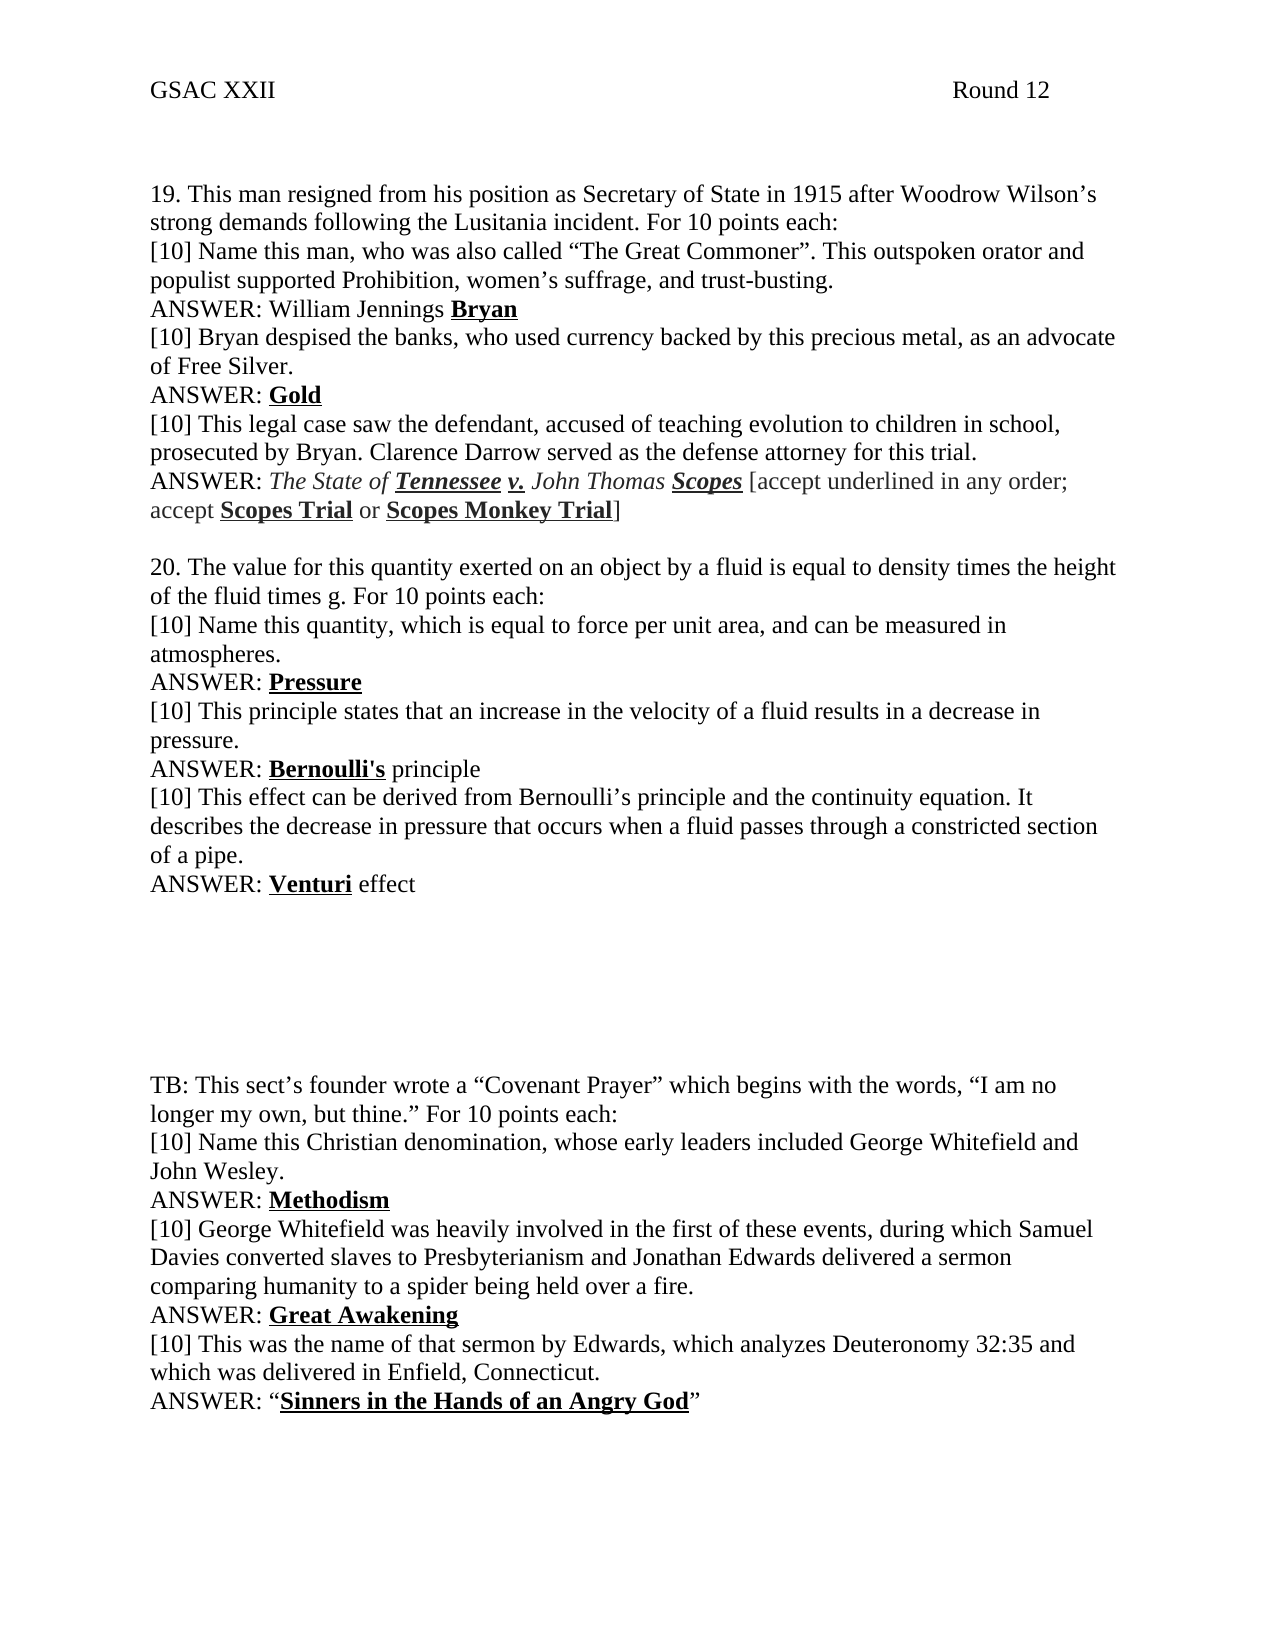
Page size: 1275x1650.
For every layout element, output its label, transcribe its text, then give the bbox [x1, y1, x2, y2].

text 19. This man resigned from his position as Secretary of State in 1915 after Woodrow Wilson’s strong demands following the Lusitania incident. For 10 points each: [150, 179, 1125, 236]
text [10] This was the name of that sermon by Edwards, which analyzes Deuteronomy 32:35 and which was delivered in Enfield, Connecticut. [150, 1329, 1125, 1386]
text ANSWER: The State of Tennessee v. John Thomas Scopes [accept underlined in any order; accept Scopes Trial or Scopes Monkey Trial] [621, 466, 1125, 524]
text TB: This sect’s founder wrote a “Covenant Prayer” which begins with the words, “I am no longer my own, but thine.” For 10 points each: [150, 1070, 1125, 1127]
text 20. The value for this quantity exerted on an object by a fluid is equal to density times the height of the fluid times g. For 10 points each: [150, 552, 1125, 610]
text [10] This principle states that an increase in the velocity of a fluid results in a decrease in pressure. [150, 696, 1125, 754]
text [10] This legal case saw the defendant, accused of teaching evolution to children in school, prosecuted by Bryan. Clarence Darrow served as the defense attorney for this trial. [150, 409, 1125, 466]
text [10] Bryan despised the banks, who used currency backed by this precious metal, as an advocate of Free Silver. [150, 322, 1125, 380]
text [10] George Whitefield was heavily involved in the first of these events, during which Samuel Davies converted slaves to Presbyterianism and Jonathan Edwards delivered a sermon comparing humanity to a spider being held over a fire. [150, 1214, 1125, 1300]
text ANSWER: Pressure [150, 667, 1125, 696]
text [10] Name this Christian denomination, whose early leaders included George Whitefield and John Wesley. [150, 1127, 1125, 1185]
text ANSWER: Bernoulli's principle [150, 754, 1125, 782]
text ANSWER: William Jennings Bryan [150, 294, 1125, 322]
text [10] This effect can be derived from Bernoulli’s principle and the continuity equation. It describes the decrease in pressure that occurs when a fluid passes through a constricted section of a pipe. [150, 782, 1125, 869]
text ANSWER: Venturi effect [150, 869, 1125, 897]
text ANSWER: “Sinners in the Hands of an Angry God” [150, 1386, 1125, 1415]
text [10] Name this quantity, which is equal to force per unit area, and can be measured in atmospheres. [150, 610, 1125, 667]
text [10] Name this man, who was also called “The Great Commoner”. This outspoken orator and populist supported Prohibition, women’s suffrage, and trust-busting. [150, 236, 1125, 294]
text ANSWER: Great Awakening [150, 1300, 1125, 1329]
text ANSWER: Methodism [150, 1185, 1125, 1214]
text ANSWER: Gold [150, 380, 1125, 409]
